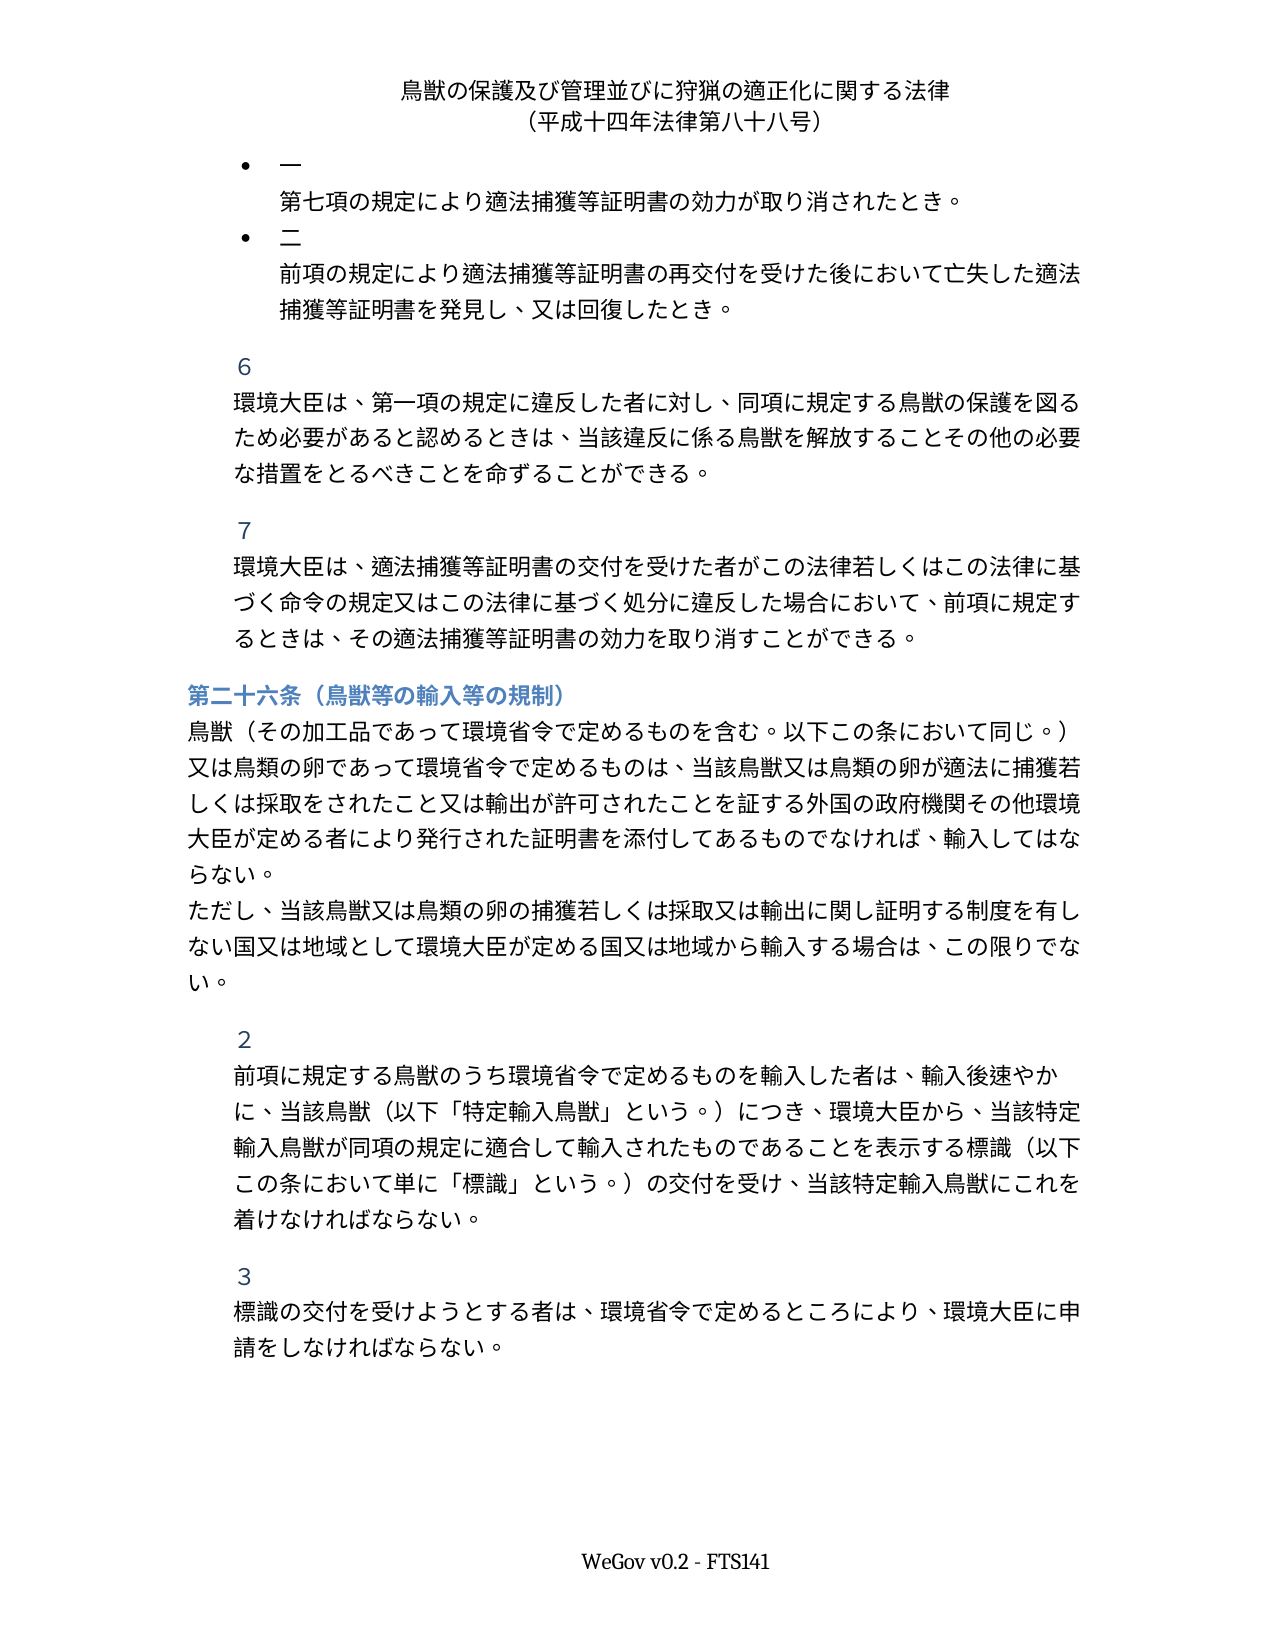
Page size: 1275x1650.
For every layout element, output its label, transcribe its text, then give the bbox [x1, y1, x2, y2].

subtitle ６ [233, 351, 1087, 382]
text 鳥獣（その加工品であって環境省令で定めるものを含む。以下この条において同じ。）又は鳥類の卵であって環境省令で定めるものは、当該鳥獣又は鳥類の卵が適法に捕獲若しくは採取をされたこと又は輸出が許可されたことを証する外国の政府機関その他環境大臣が定める者により発行された証明書を添付してあるものでなければ、輸入してはならない。 ただし、当該鳥獣又は鳥類の卵の捕獲若しくは採取又は輸出に関し証明する制度を有しない国又は地域として環境大臣が定める国又は地域から輸入する場合は、この限りでない。 [187, 716, 1087, 998]
subtitle ３ [233, 1260, 1087, 1292]
list 二 前項の規定により適法捕獲等証明書の再交付を受けた後において亡失した適法捕獲等証明書を発見し、又は回復したとき。 [242, 222, 1087, 325]
text 前項に規定する鳥獣のうち環境省令で定めるものを輸入した者は、輸入後速やかに、当該鳥獣（以下「特定輸入鳥獣」という。）につき、環境大臣から、当該特定輸入鳥獣が同項の規定に適合して輸入されたものであることを表示する標識（以下この条において単に「標識」という。）の交付を受け、当該特定輸入鳥獣にこれを着けなければならない。 [233, 1060, 1087, 1235]
list 一 第七項の規定により適法捕獲等証明書の効力が取り消されたとき。 [242, 150, 1087, 217]
subtitle ２ [233, 1024, 1087, 1055]
text 環境大臣は、第一項の規定に違反した者に対し、同項に規定する鳥獣の保護を図るため必要があると認めるときは、当該違反に係る鳥獣を解放することその他の必要な措置をとるべきことを命ずることができる。 [233, 386, 1087, 489]
subtitle 第二十六条（鳥獣等の輸入等の規制） [187, 680, 1087, 711]
text 標識の交付を受けようとする者は、環境省令で定めるところにより、環境大臣に申請をしなければならない。 [233, 1296, 1087, 1363]
subtitle ７ [233, 515, 1087, 546]
text 環境大臣は、適法捕獲等証明書の交付を受けた者がこの法律若しくはこの法律に基づく命令の規定又はこの法律に基づく処分に違反した場合において、前項に規定するときは、その適法捕獲等証明書の効力を取り消すことができる。 [233, 551, 1087, 654]
